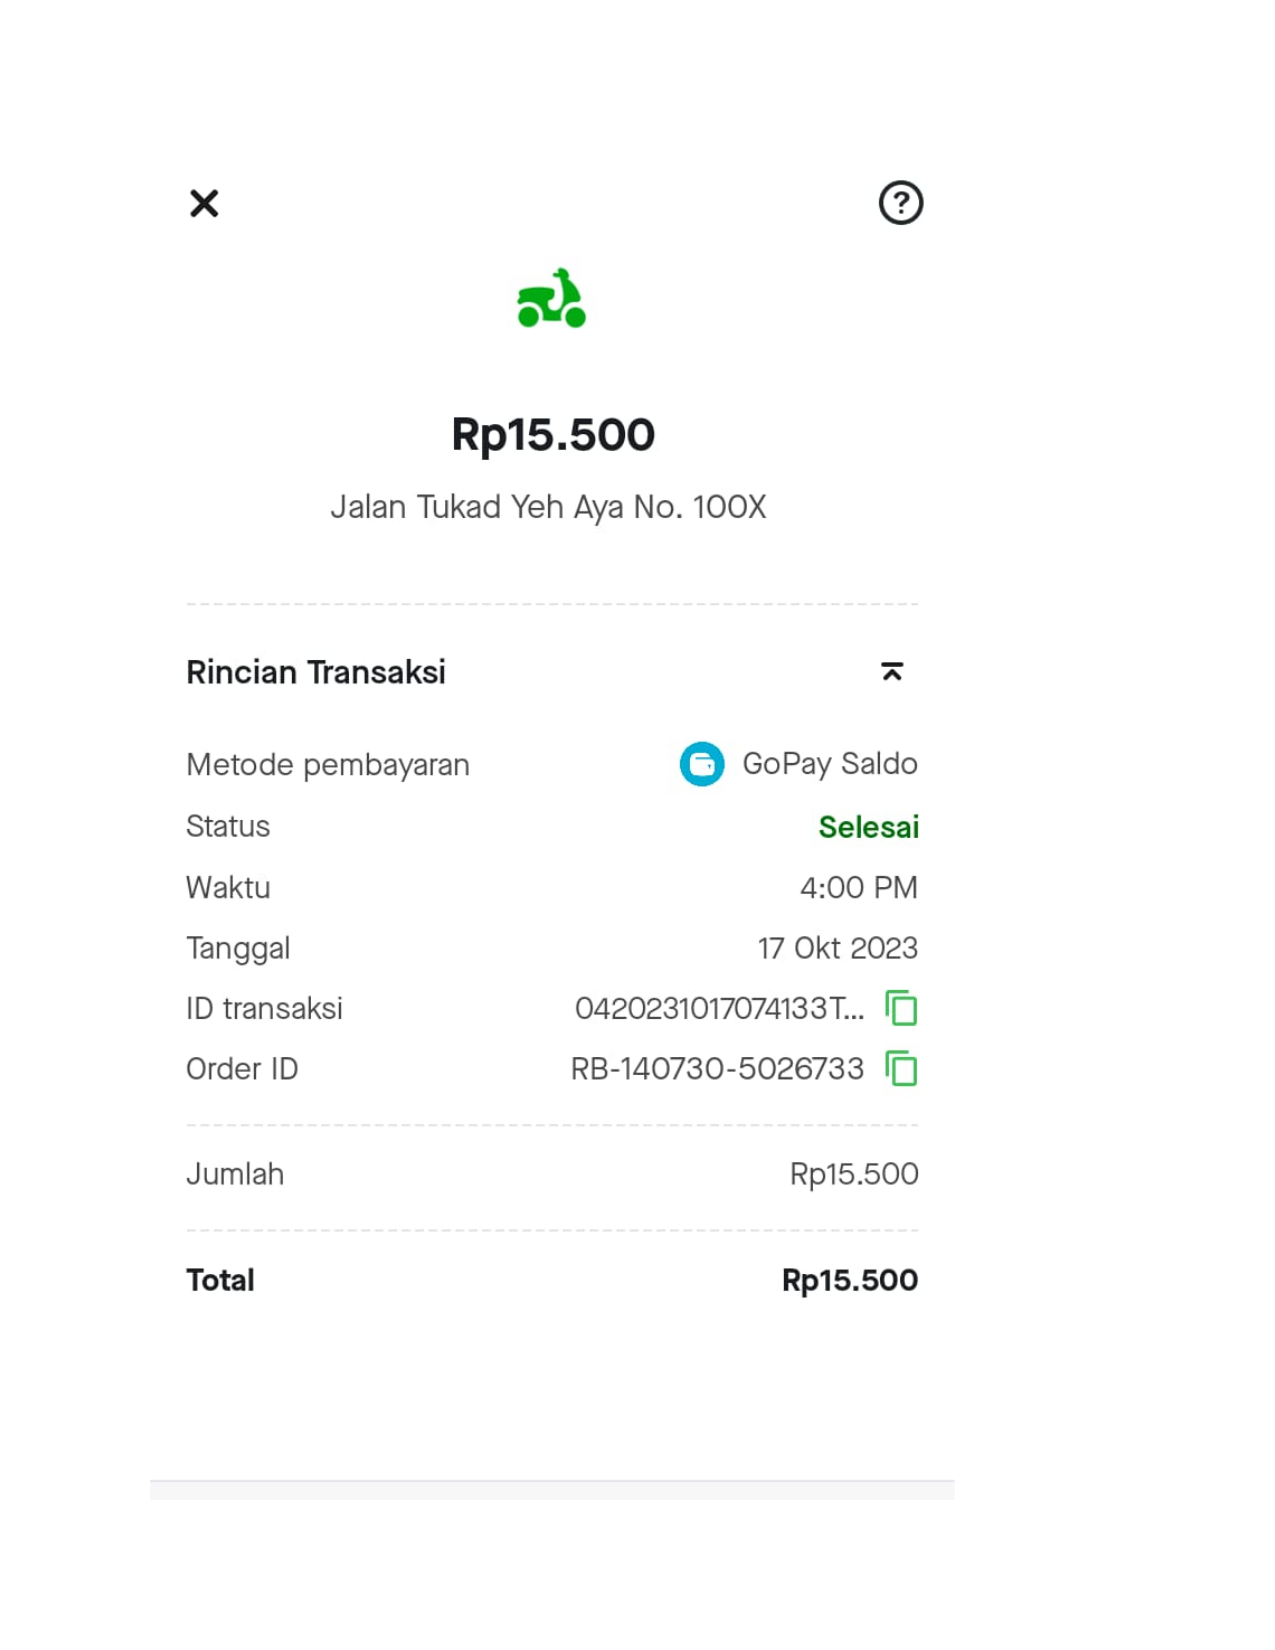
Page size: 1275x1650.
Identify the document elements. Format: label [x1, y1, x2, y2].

picture [150, 150, 955, 1500]
